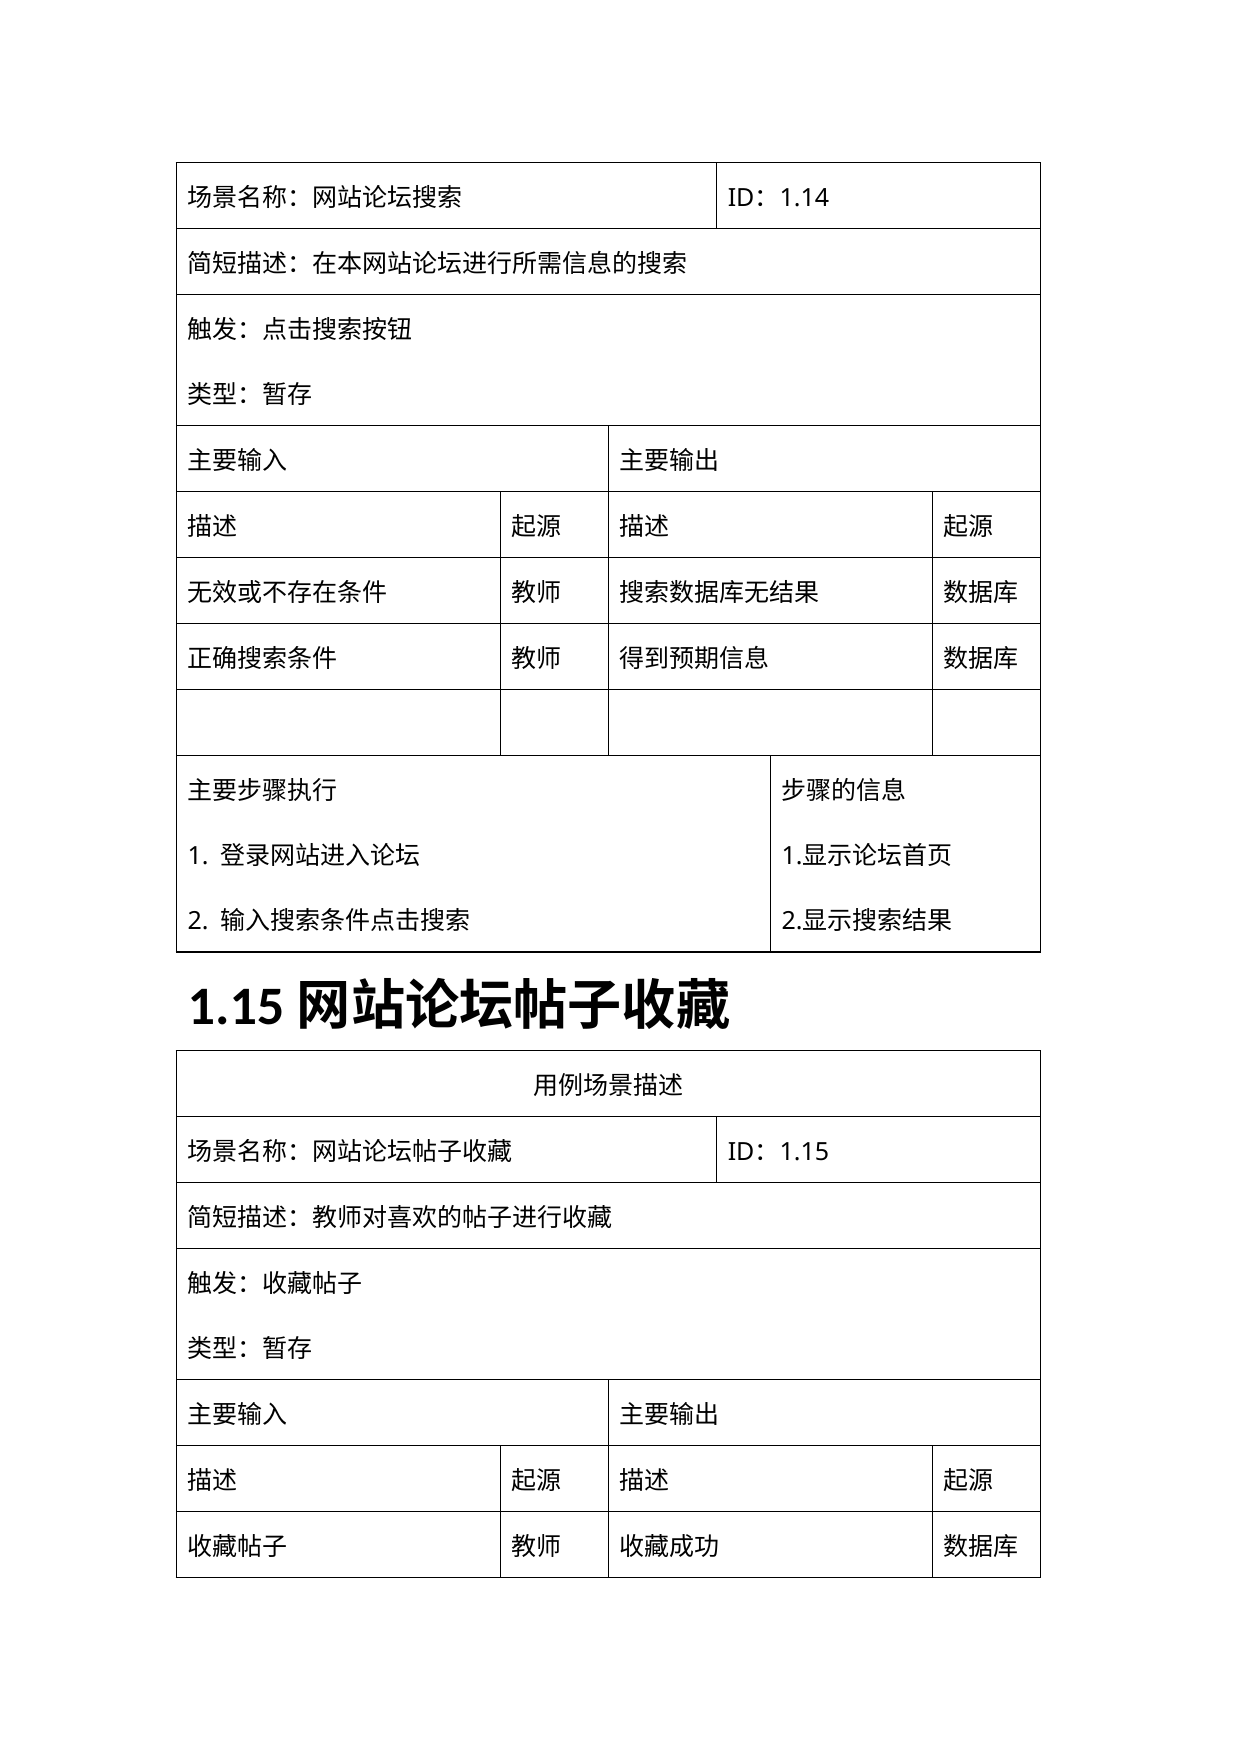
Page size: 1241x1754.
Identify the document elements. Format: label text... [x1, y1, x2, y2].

table_cell [609, 690, 932, 755]
table_cell 步骤的信息 1.显示论坛首页 2.显示搜索结果 [771, 756, 1040, 951]
table_cell 正确搜索条件 [177, 624, 500, 689]
table_cell 简短描述：教师对喜欢的帖子进行收藏 [177, 1183, 1040, 1248]
table_header 用例场景描述 [177, 1051, 1040, 1116]
table_cell 描述 [177, 1446, 500, 1511]
table_cell 主要输出 [609, 426, 1040, 491]
text 1.15 网站论坛帖子收藏 [187, 952, 1053, 1050]
table_cell 场景名称：网站论坛搜索 [177, 163, 716, 228]
table_cell ID：1.15 [717, 1117, 1040, 1182]
table_cell 描述 [177, 492, 500, 557]
table_cell 搜索数据库无结果 [609, 558, 932, 623]
table_cell 场景名称：网站论坛帖子收藏 [177, 1117, 716, 1182]
table_cell ID：1.14 [717, 163, 1040, 228]
table_cell 数据库 [933, 624, 1040, 689]
table_cell 无效或不存在条件 [177, 558, 500, 623]
table_cell 收藏成功 [609, 1512, 932, 1577]
table_cell [933, 690, 1040, 755]
table_cell [501, 690, 608, 755]
table_cell 起源 [501, 492, 608, 557]
table_cell 得到预期信息 [609, 624, 932, 689]
table_cell 主要输入 [177, 426, 608, 491]
table_cell 数据库 [933, 558, 1040, 623]
table_cell 教师 [501, 624, 608, 689]
table_cell 起源 [933, 1446, 1040, 1511]
table_cell 简短描述：在本网站论坛进行所需信息的搜索 [177, 229, 1040, 294]
table_cell [177, 690, 500, 755]
table_cell 起源 [501, 1446, 608, 1511]
table_cell 主要输入 [177, 1380, 608, 1445]
table_cell 描述 [609, 492, 932, 557]
table_cell 收藏帖子 [177, 1512, 500, 1577]
table_cell 主要步骤执行 登录网站进入论坛 输入搜索条件点击搜索 [177, 756, 770, 951]
table_cell 描述 [609, 1446, 932, 1511]
table_cell 触发：点击搜索按钮 类型：暂存 [177, 295, 1040, 425]
table_cell 数据库 [933, 1512, 1040, 1577]
table_cell 触发：收藏帖子 类型：暂存 [177, 1249, 1040, 1379]
table_cell 主要输出 [609, 1380, 1040, 1445]
table_cell 起源 [933, 492, 1040, 557]
table_cell 教师 [501, 558, 608, 623]
table_cell 教师 [501, 1512, 608, 1577]
